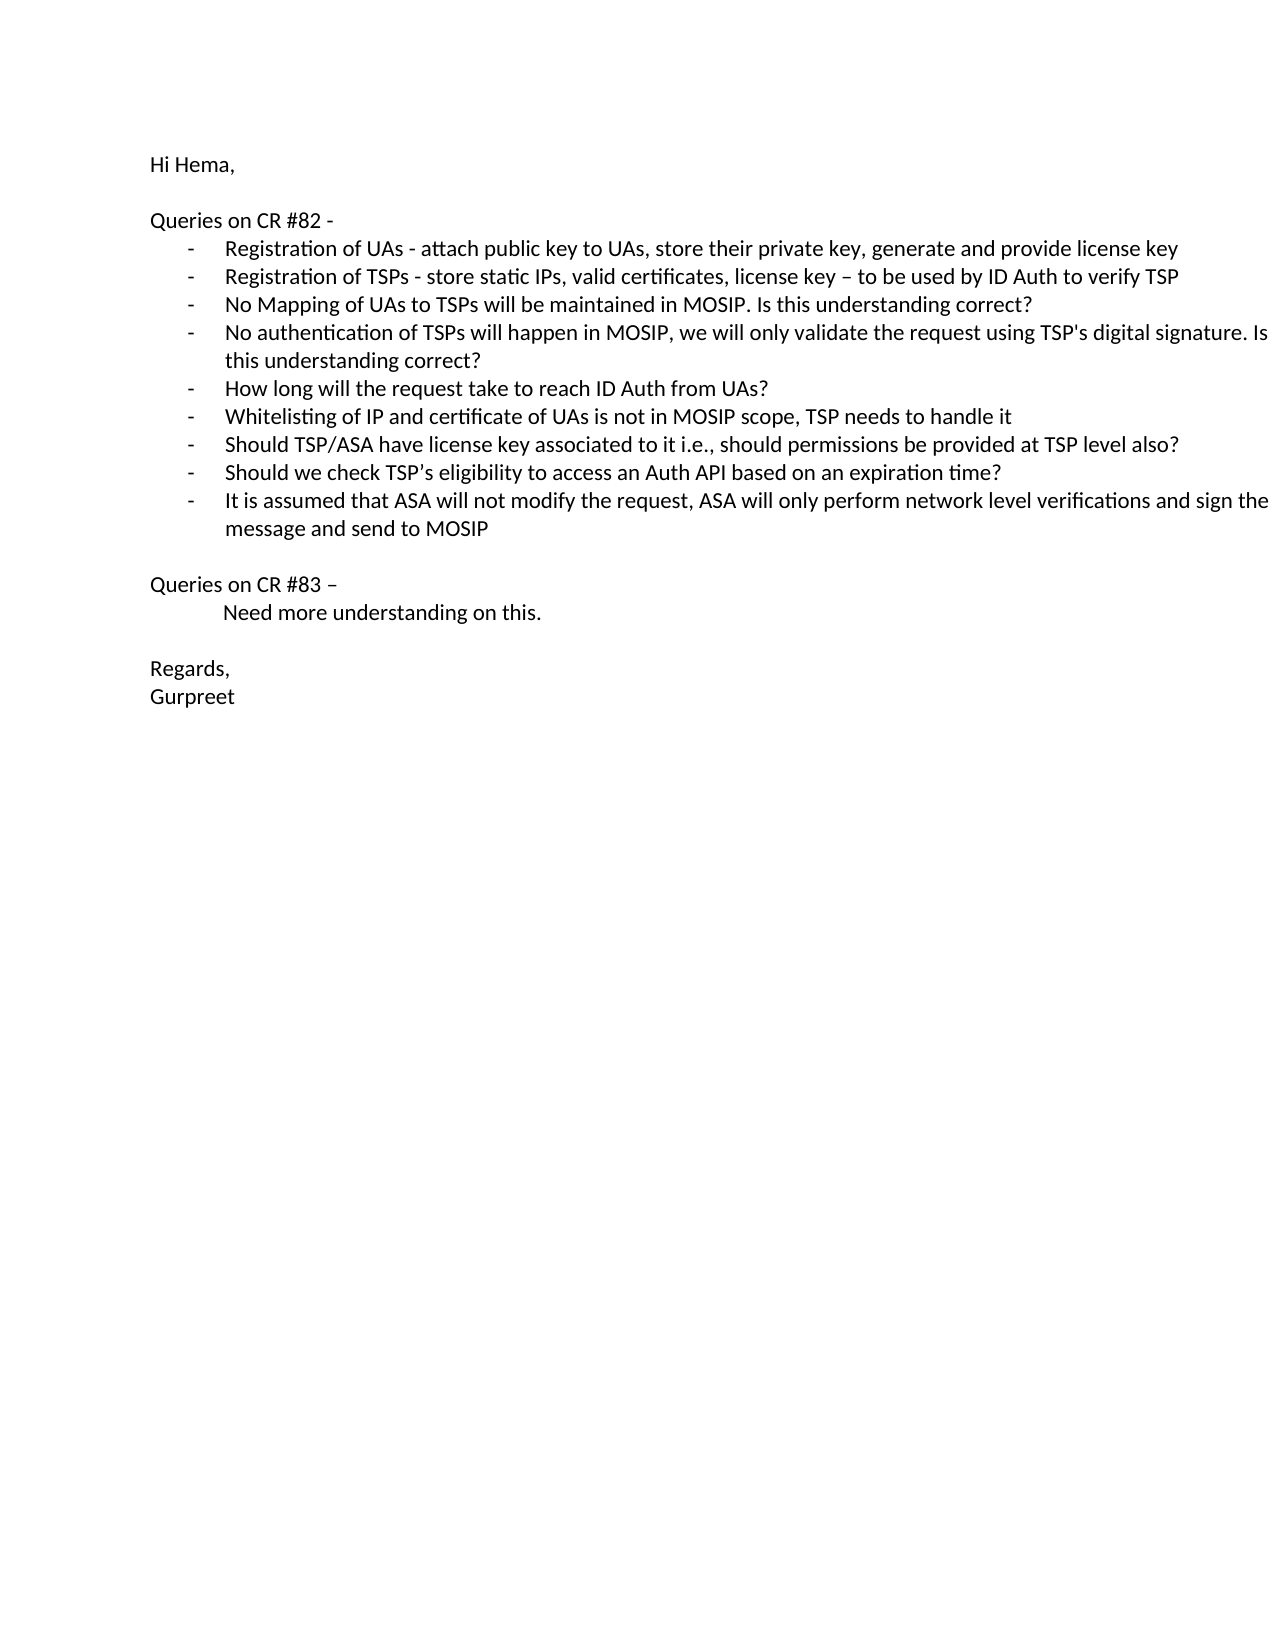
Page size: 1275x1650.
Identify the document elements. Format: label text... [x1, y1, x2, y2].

list Should we check TSP’s eligibility to access an Auth API based on an expiration time? [187, 458, 1275, 486]
list It is assumed that ASA will not modify the request, ASA will only perform network level verifications and sign the message and send to MOSIP [187, 486, 1275, 542]
list How long will the request take to reach ID Auth from UAs? [187, 374, 1275, 402]
list Whitelisting of IP and certificate of UAs is not in MOSIP scope, TSP needs to handle it [187, 402, 1275, 430]
text Queries on CR #82 - [150, 206, 1275, 234]
list Should TSP/ASA have license key associated to it i.e., should permissions be provided at TSP level also? [187, 430, 1275, 458]
text Queries on CR #83 – [150, 570, 1275, 598]
text Gurpreet [150, 682, 1275, 710]
list Registration of UAs - attach public key to UAs, store their private key, generate and provide license key [187, 234, 1275, 262]
list Registration of TSPs - store static IPs, valid certificates, license key – to be used by ID Auth to verify TSP [187, 262, 1275, 290]
text Need more understanding on this. [150, 598, 1275, 626]
text Hi Hema, [150, 150, 1275, 178]
list No Mapping of UAs to TSPs will be maintained in MOSIP. Is this understanding correct? [187, 290, 1275, 318]
text Regards, [150, 654, 1275, 682]
list No authentication of TSPs will happen in MOSIP, we will only validate the request using TSP's digital signature. Is this understanding correct? [187, 318, 1275, 374]
